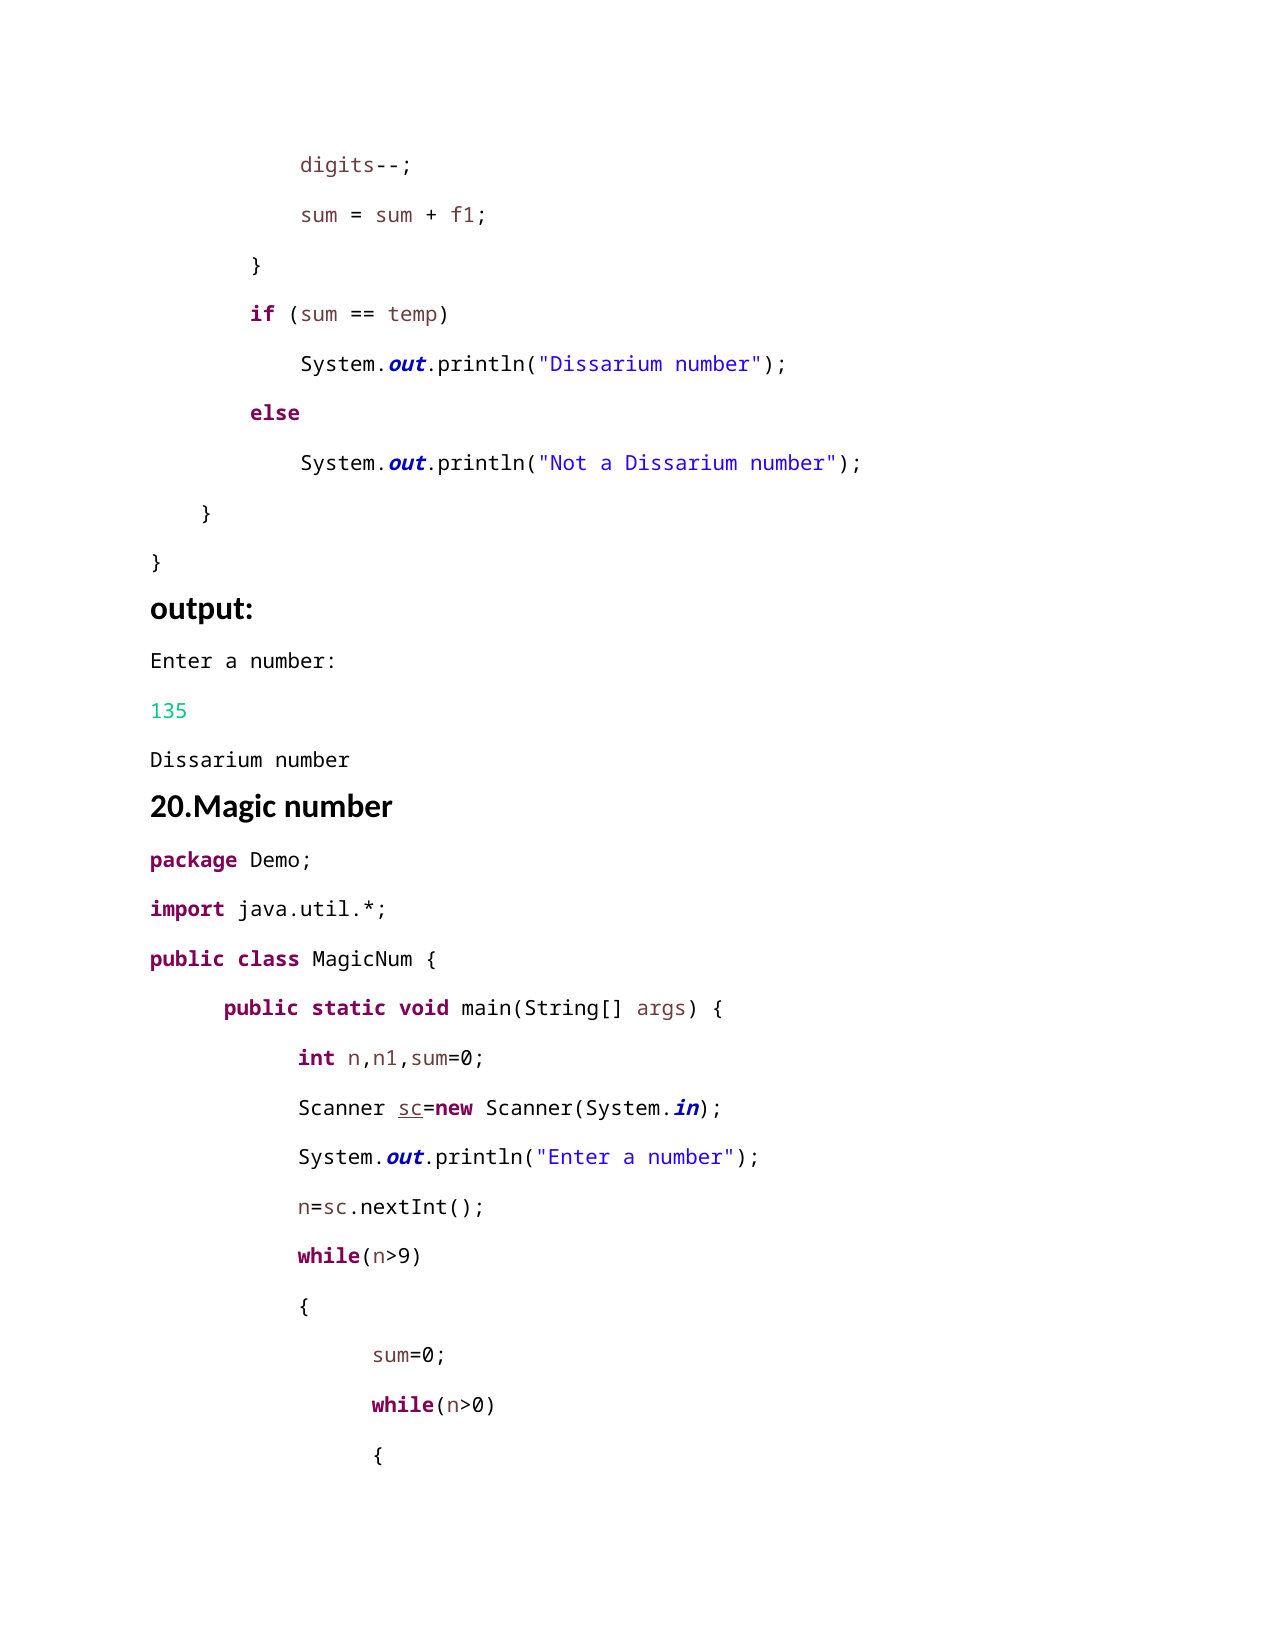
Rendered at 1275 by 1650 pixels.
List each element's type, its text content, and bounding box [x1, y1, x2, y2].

text } [150, 497, 1125, 526]
text System.out.println("Not a Dissarium number"); [150, 447, 1125, 476]
text Enter a number: [150, 646, 1125, 674]
text Dissarium number [150, 745, 1125, 774]
text { [150, 1290, 1125, 1319]
text System.out.println("Enter a number"); [150, 1142, 1125, 1170]
text output: [150, 596, 1125, 625]
text else [150, 398, 1125, 427]
text while(n>0) [150, 1389, 1125, 1418]
text package Demo; [150, 844, 1125, 873]
text public static void main(String[] args) { [150, 993, 1125, 1022]
text int n,n1,sum=0; [150, 1042, 1125, 1071]
text digits--; [150, 150, 1125, 179]
text if (sum == temp) [150, 299, 1125, 327]
text while(n>9) [150, 1241, 1125, 1269]
text import java.util.*; [150, 894, 1125, 922]
text sum=0; [150, 1340, 1125, 1369]
text 135 [150, 695, 1125, 724]
text } [150, 249, 1125, 278]
text System.out.println("Dissarium number"); [150, 348, 1125, 377]
text n=sc.nextInt(); [150, 1191, 1125, 1220]
text } [150, 547, 1125, 575]
text 20.Magic number [150, 794, 1125, 823]
text Scanner sc=new Scanner(System.in); [150, 1092, 1125, 1121]
text { [150, 1439, 1125, 1468]
text sum = sum + f1; [150, 199, 1125, 228]
text public class MagicNum { [150, 943, 1125, 972]
